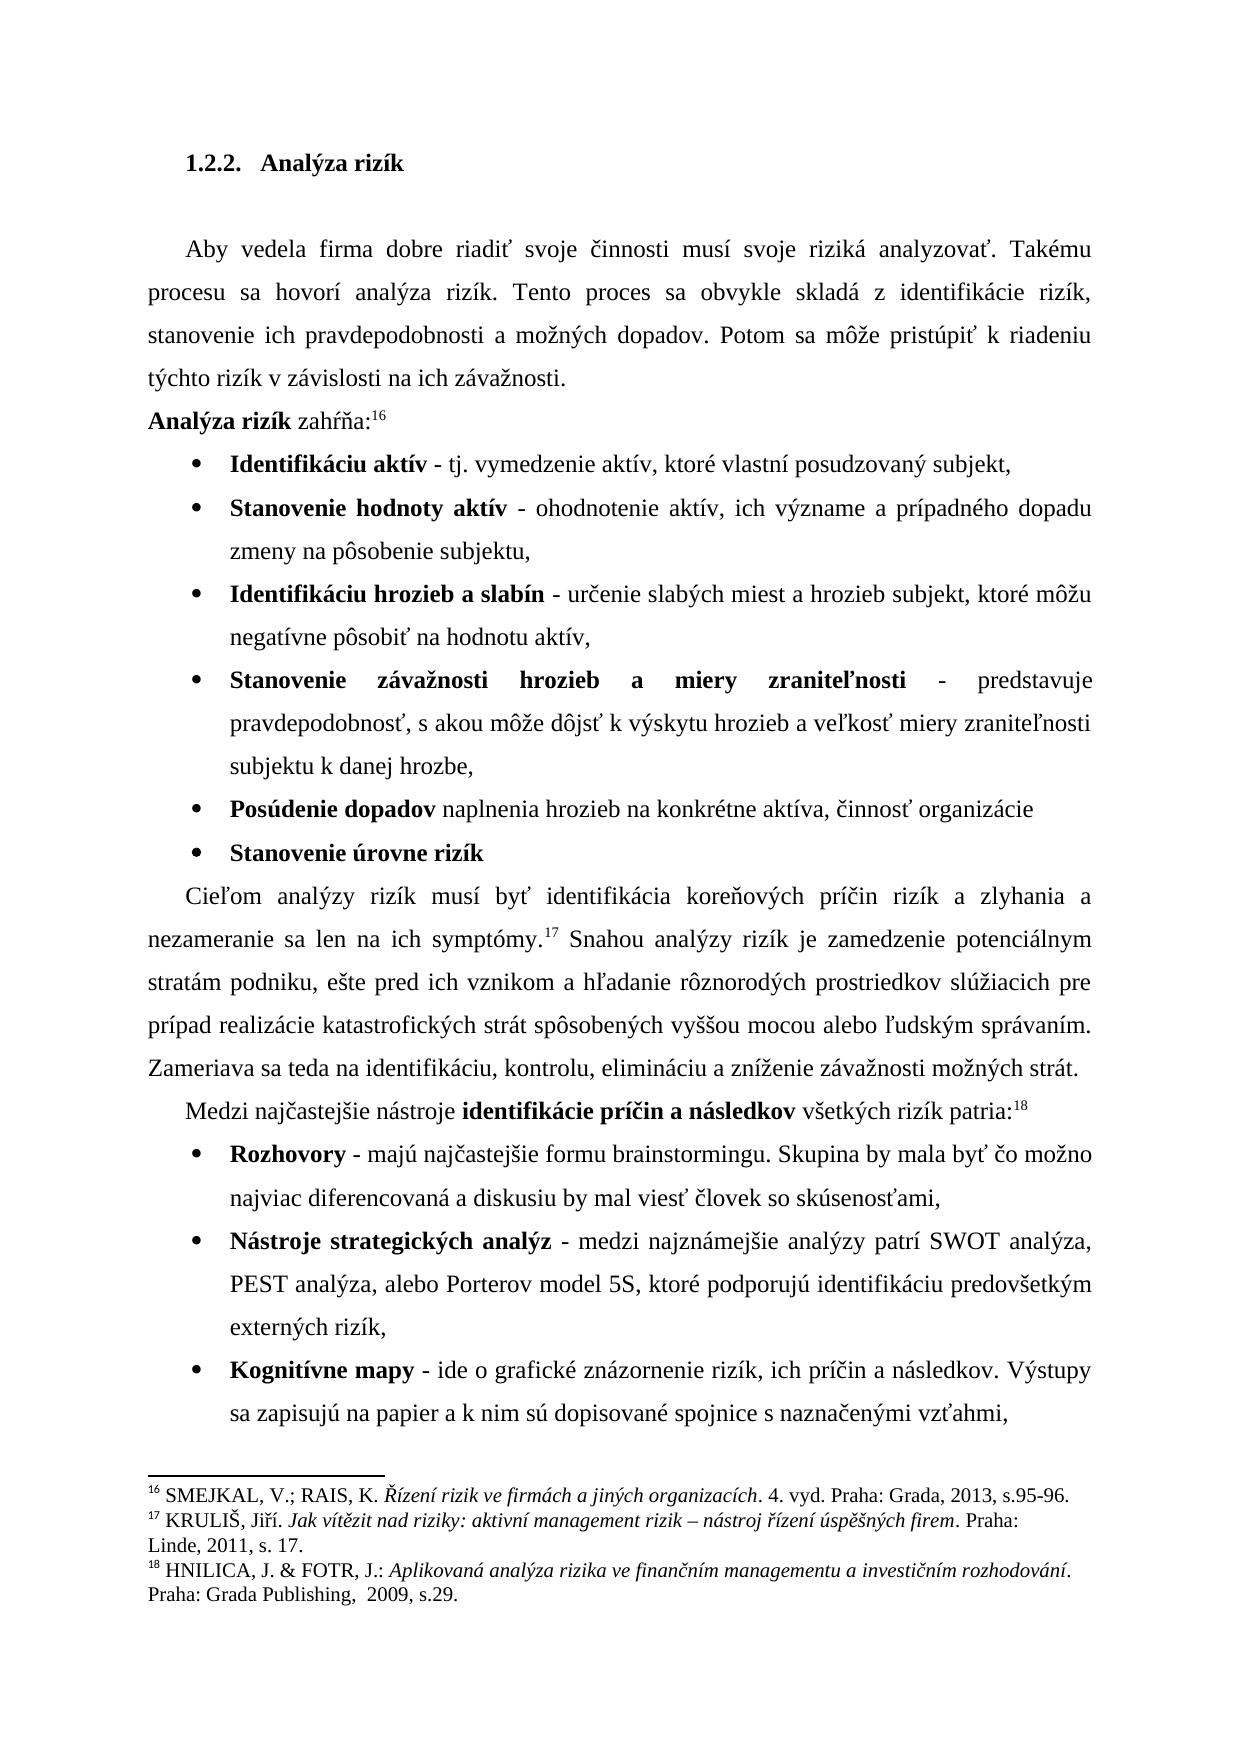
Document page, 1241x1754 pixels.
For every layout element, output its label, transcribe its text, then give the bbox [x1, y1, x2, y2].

list Stanovenie závažnosti hrozieb a miery zraniteľnosti - predstavuje pravdepodobnosť, s akou môže dôjsť k výskytu hrozieb a veľkosť miery zraniteľnosti subjektu k danej hrozbe, [192, 665, 1093, 780]
text Medzi najčastejšie nástroje identifikácie príčin a následkov všetkých rizík patria: [148, 1096, 1093, 1125]
list Posúdenie dopadov naplnenia hrozieb na konkrétne aktíva, činnosť organizácie [192, 794, 1093, 823]
subtitle Analýza rizík [185, 148, 1093, 176]
list Nástroje strategických analýz - medzi najznámejšie analýzy patrí SWOT analýza, PEST analýza, alebo Porterov model 5S, ktoré podporujú identifikáciu predovšetkým externých rizík, [192, 1226, 1093, 1341]
list Identifikáciu aktív - tj. vymedzenie aktív, ktoré vlastní posudzovaný subjekt, [192, 449, 1093, 478]
list Rozhovory - majú najčastejšie formu brainstormingu. Skupina by mala byť čo možno najviac diferencovaná a diskusiu by mal viesť človek so skúsenosťami, [192, 1139, 1093, 1211]
list Stanovenie hodnoty aktív - ohodnotenie aktív, ich význame a prípadného dopadu zmeny na pôsobenie subjektu, [192, 493, 1093, 564]
text Cieľom analýzy rizík musí byť identifikácia koreňových príčin rizík a zlyhania a nezameranie sa len na ich symptómy. Snahou analýzy rizík je zamedzenie potenciálnym stratám podniku, ešte pred ich vznikom a hľadanie rôznorodých prostriedkov slúžiacich pre prípad realizácie katastrofických strát spôsobených vyššou mocou alebo ľudským správaním. Zameriava sa teda na identifikáciu, kontrolu, elimináciu a zníženie závažnosti možných strát. [148, 881, 1093, 1082]
text Analýza rizík zahŕňa: [148, 406, 1093, 435]
text Aby vedela firma dobre riadiť svoje činnosti musí svoje riziká analyzovať. Takému procesu sa hovorí analýza rizík. Tento proces sa obvykle skladá z identifikácie rizík, stanovenie ich pravdepodobnosti a možných dopadov. Potom sa môže pristúpiť k riadeniu týchto rizík v závislosti na ich závažnosti. [148, 234, 1093, 392]
list Kognitívne mapy - ide o grafické znázornenie rizík, ich príčin a následkov. Výstupy sa zapisujú na papier a k nim sú dopisované spojnice s naznačenými vzťahmi, [192, 1355, 1093, 1427]
list Stanovenie úrovne rizík [192, 838, 1093, 866]
list Identifikáciu hrozieb a slabín - určenie slabých miest a hrozieb subjekt, ktoré môžu negatívne pôsobiť na hodnotu aktív, [192, 579, 1093, 651]
